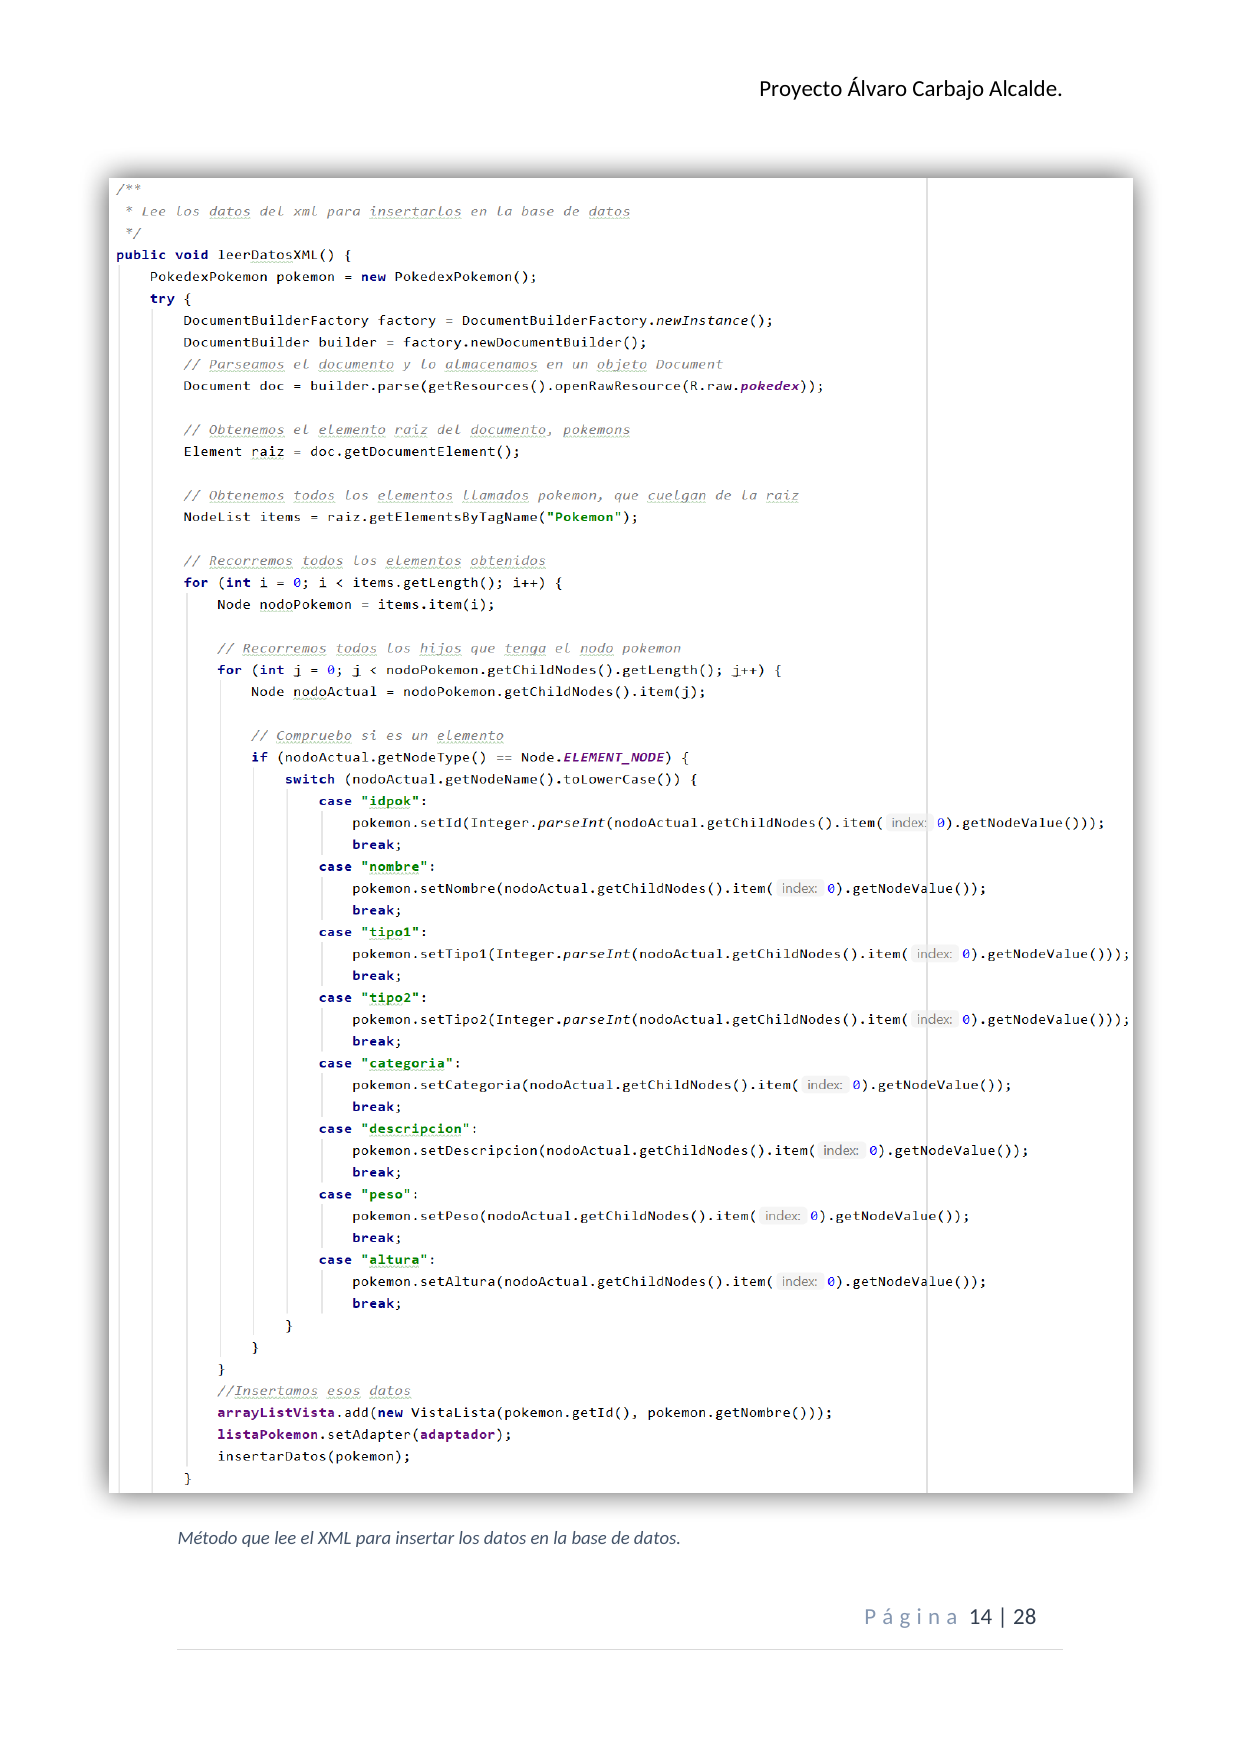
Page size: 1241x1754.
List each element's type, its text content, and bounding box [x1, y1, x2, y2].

picture [109, 178, 1133, 1493]
text Método que lee el XML para insertar los datos en la base de datos. [177, 1516, 1063, 1549]
